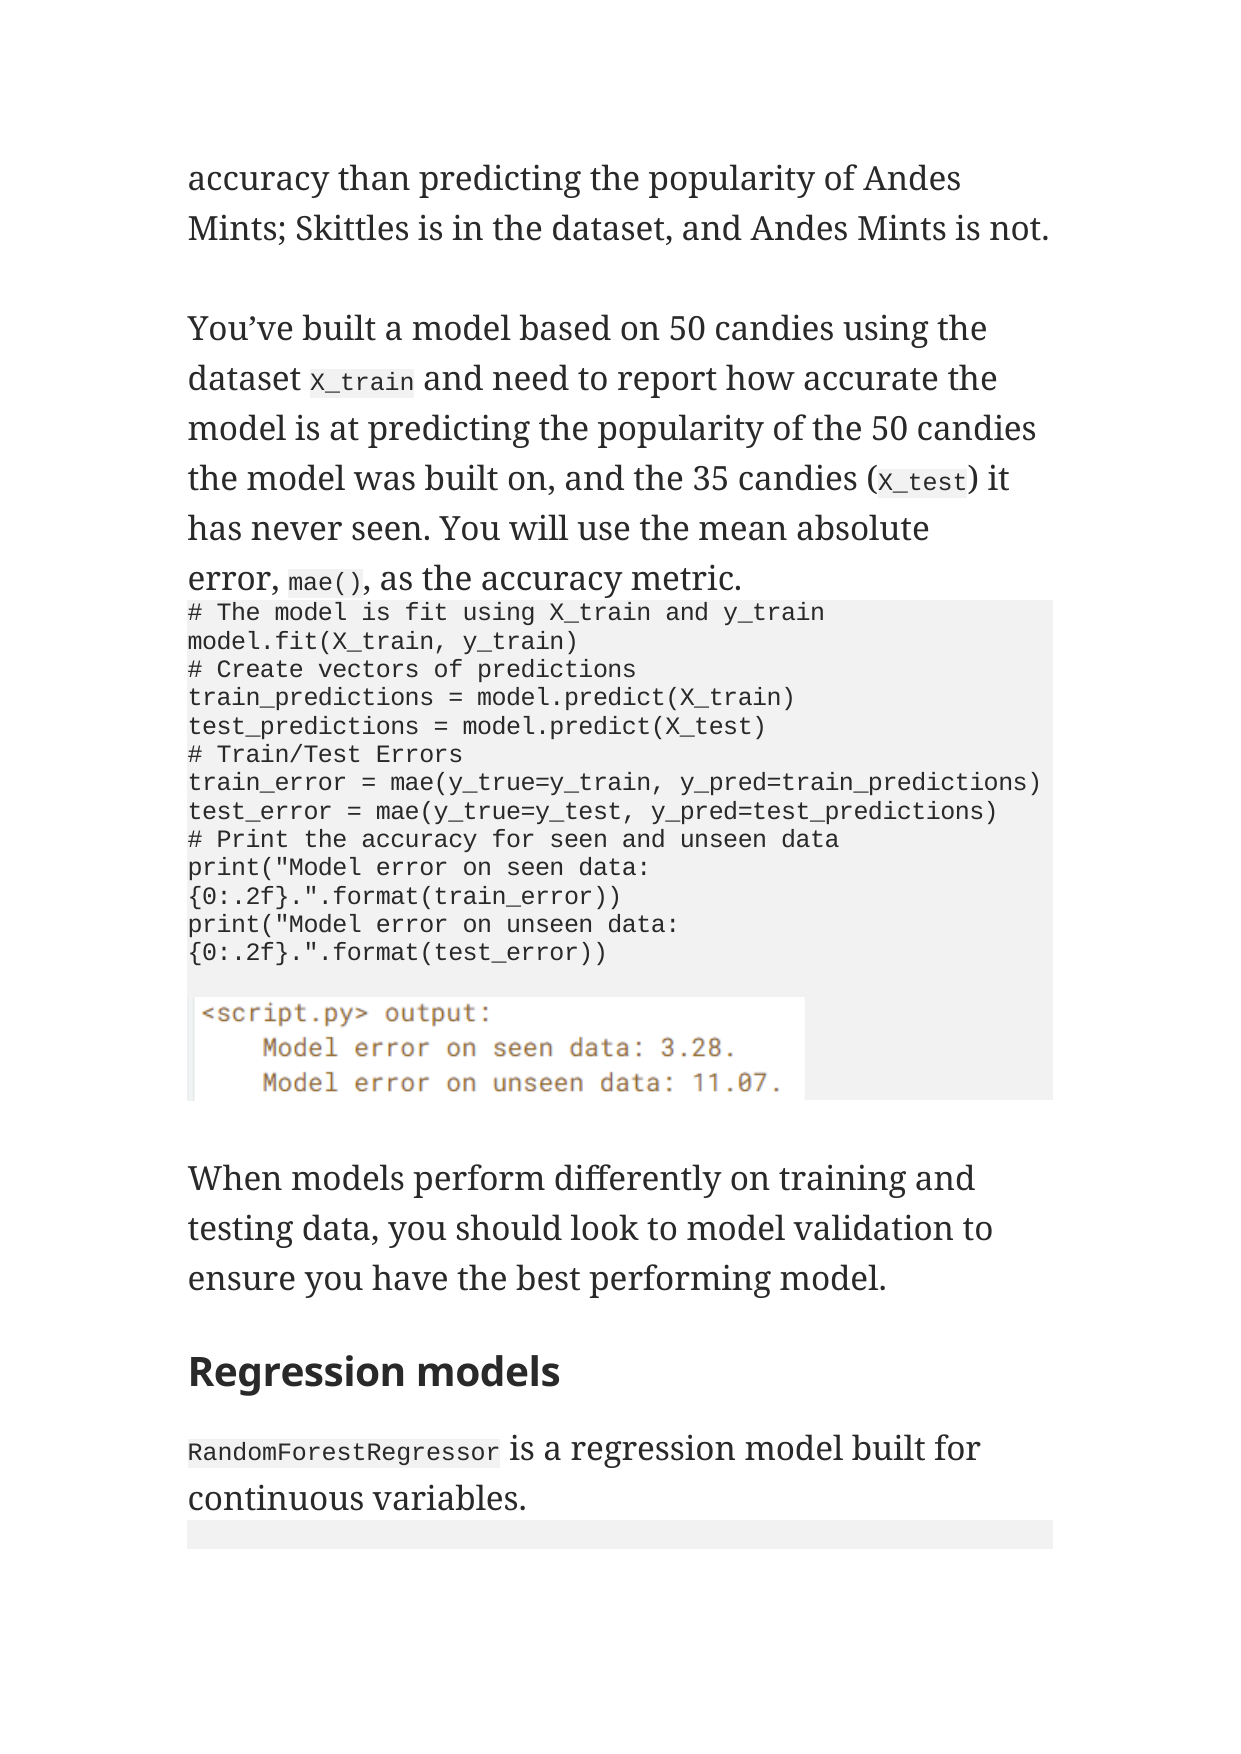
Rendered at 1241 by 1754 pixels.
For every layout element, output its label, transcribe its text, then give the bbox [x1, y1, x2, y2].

text RandomForestRegressor is a regression model built for continuous variables. [187, 1420, 1053, 1520]
text Regression models [187, 1343, 1053, 1398]
text You’ve built a model based on 50 candies using the dataset X_train and need to report how accurate the model is at predicting the popularity of the 50 candies the model was built on, and the 35 candies (X_test) it has never seen. You will use the mean absolute error, mae(), as the accuracy metric. [187, 300, 1053, 600]
text # Print the accuracy for seen and unseen data print("Model error on seen data: {0:.2f}.".format(train_error)) print("Model error on unseen data: {0:.2f}.".format(test_error)) [187, 827, 1053, 968]
text When models perform differently on training and testing data, you should look to model validation to ensure you have the best performing model. [187, 1150, 1053, 1300]
picture [187, 997, 805, 1101]
text # Create vectors of predictions train_predictions = model.predict(X_train) test_predictions = model.predict(X_test) [187, 657, 1053, 742]
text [187, 150, 1053, 250]
text # Train/Test Errors train_error = mae(y_true=y_train, y_pred=train_predictions) test_error = mae(y_true=y_test, y_pred=test_predictions) [187, 742, 1053, 827]
text # The model is fit using X_train and y_train model.fit(X_train, y_train) [187, 600, 1053, 657]
